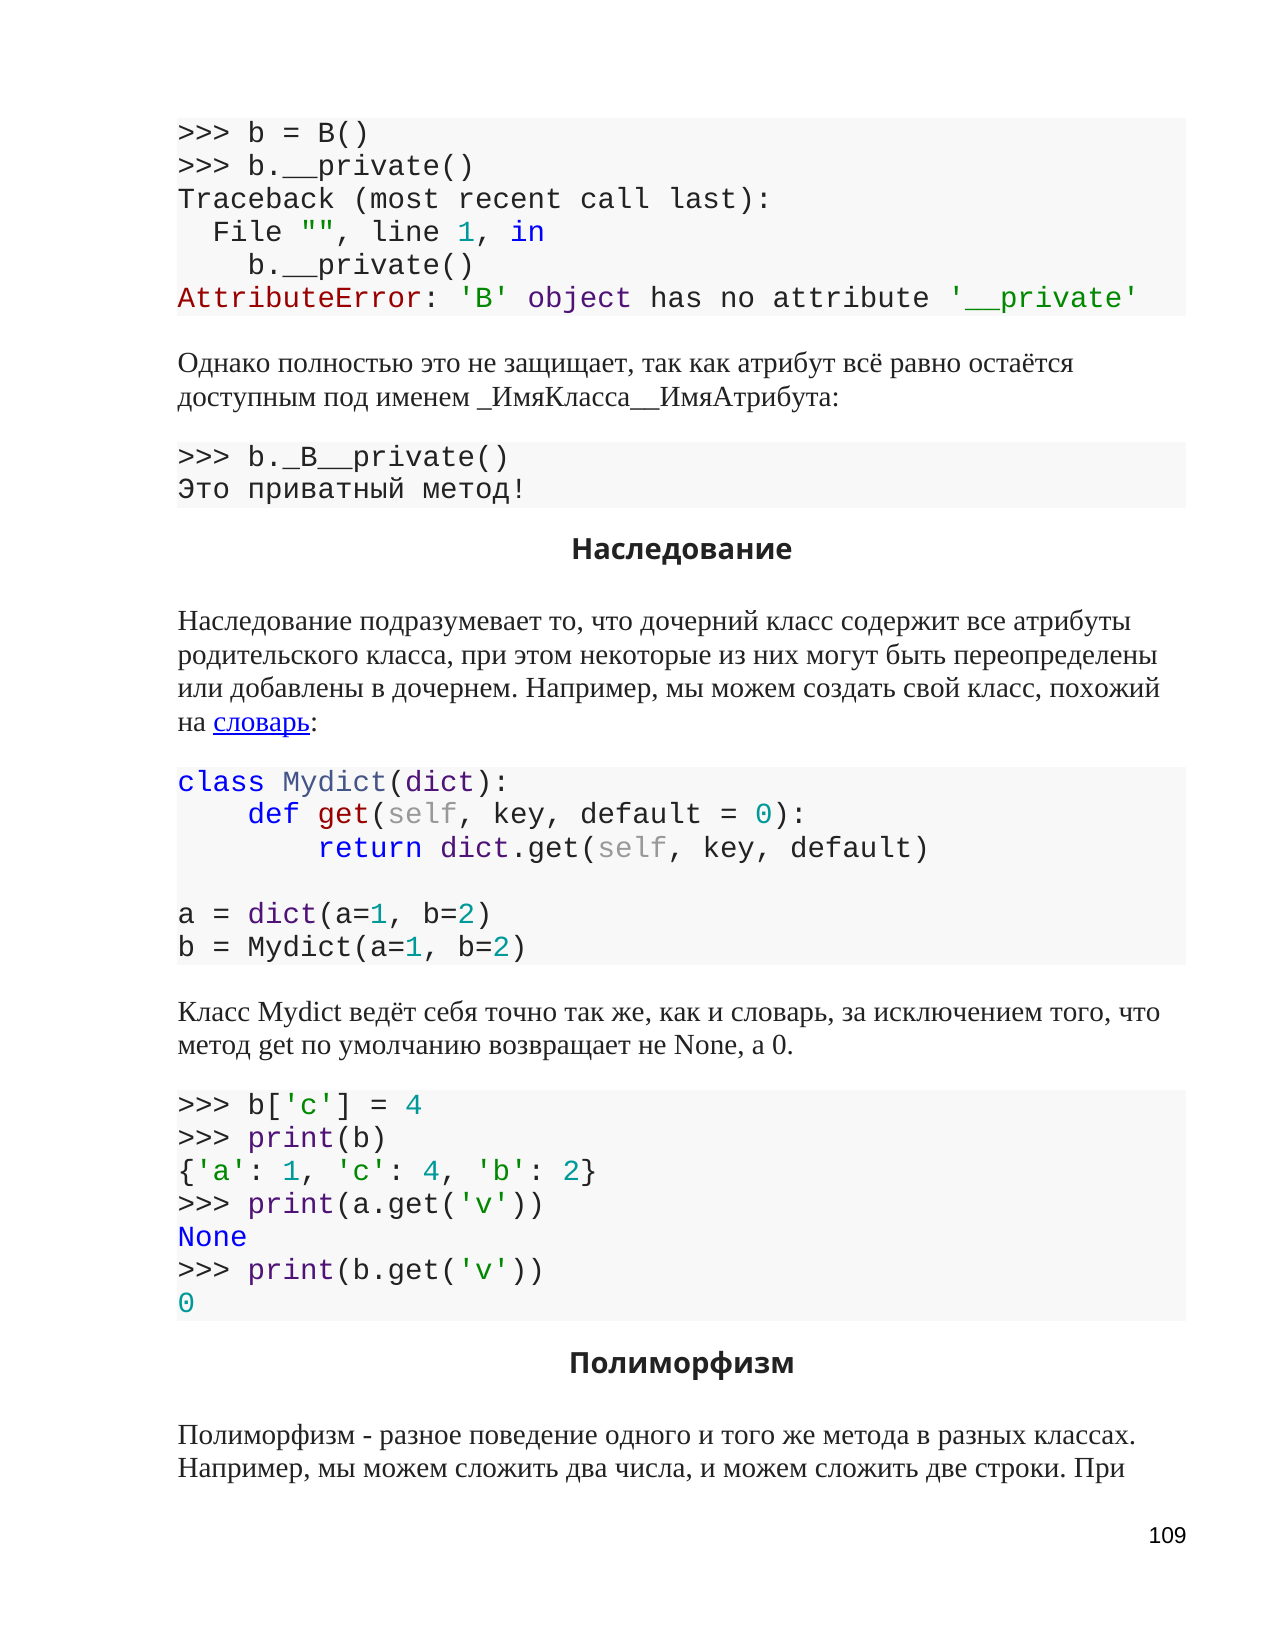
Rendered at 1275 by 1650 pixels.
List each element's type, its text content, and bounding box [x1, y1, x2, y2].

text Traceback (most recent call last): [177, 184, 1186, 217]
text def get(self, key, default = 0): [177, 800, 1186, 833]
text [177, 1417, 1186, 1484]
text >>> b = B() [177, 118, 1186, 151]
text 0 [177, 1288, 1186, 1321]
text File "", line 1, in [177, 217, 1186, 250]
subtitle Полиморфизм [177, 1342, 1186, 1382]
text >>> print(b.get('v')) [177, 1255, 1186, 1288]
text >>> b._B__private() [177, 442, 1186, 475]
text b.__private() [177, 250, 1186, 283]
text Однако полностью это не защищает, так как атрибут всё равно остаётся доступным под именем _ИмяКласса__ИмяАтрибута: [177, 345, 1186, 412]
text a = dict(a=1, b=2) [177, 899, 1186, 932]
text >>> b.__private() [177, 151, 1186, 184]
text >>> b['c'] = 4 [177, 1090, 1186, 1123]
text Наследование подразумевает то, что дочерний класс содержит все атрибуты родительского класса, при этом некоторые из них могут быть переопределены или добавлены в дочернем. Например, мы можем создать свой класс, похожий на словарь: [177, 603, 1186, 737]
text Это приватный метод! [177, 475, 1186, 508]
text None [177, 1222, 1186, 1255]
text {'a': 1, 'c': 4, 'b': 2} [177, 1156, 1186, 1189]
text return dict.get(self, key, default) [177, 833, 1186, 866]
text class Mydict(dict): [177, 767, 1186, 800]
text b = Mydict(a=1, b=2) [177, 932, 1186, 965]
text >>> print(a.get('v')) [177, 1189, 1186, 1222]
text >>> print(b) [177, 1123, 1186, 1156]
text Класс Mydict ведёт себя точно так же, как и словарь, за исключением того, что метод get по умолчанию возвращает не None, а 0. [177, 994, 1186, 1061]
subtitle Наследование [177, 528, 1186, 568]
text AttributeError: 'B' object has no attribute '__private' [177, 283, 1186, 316]
